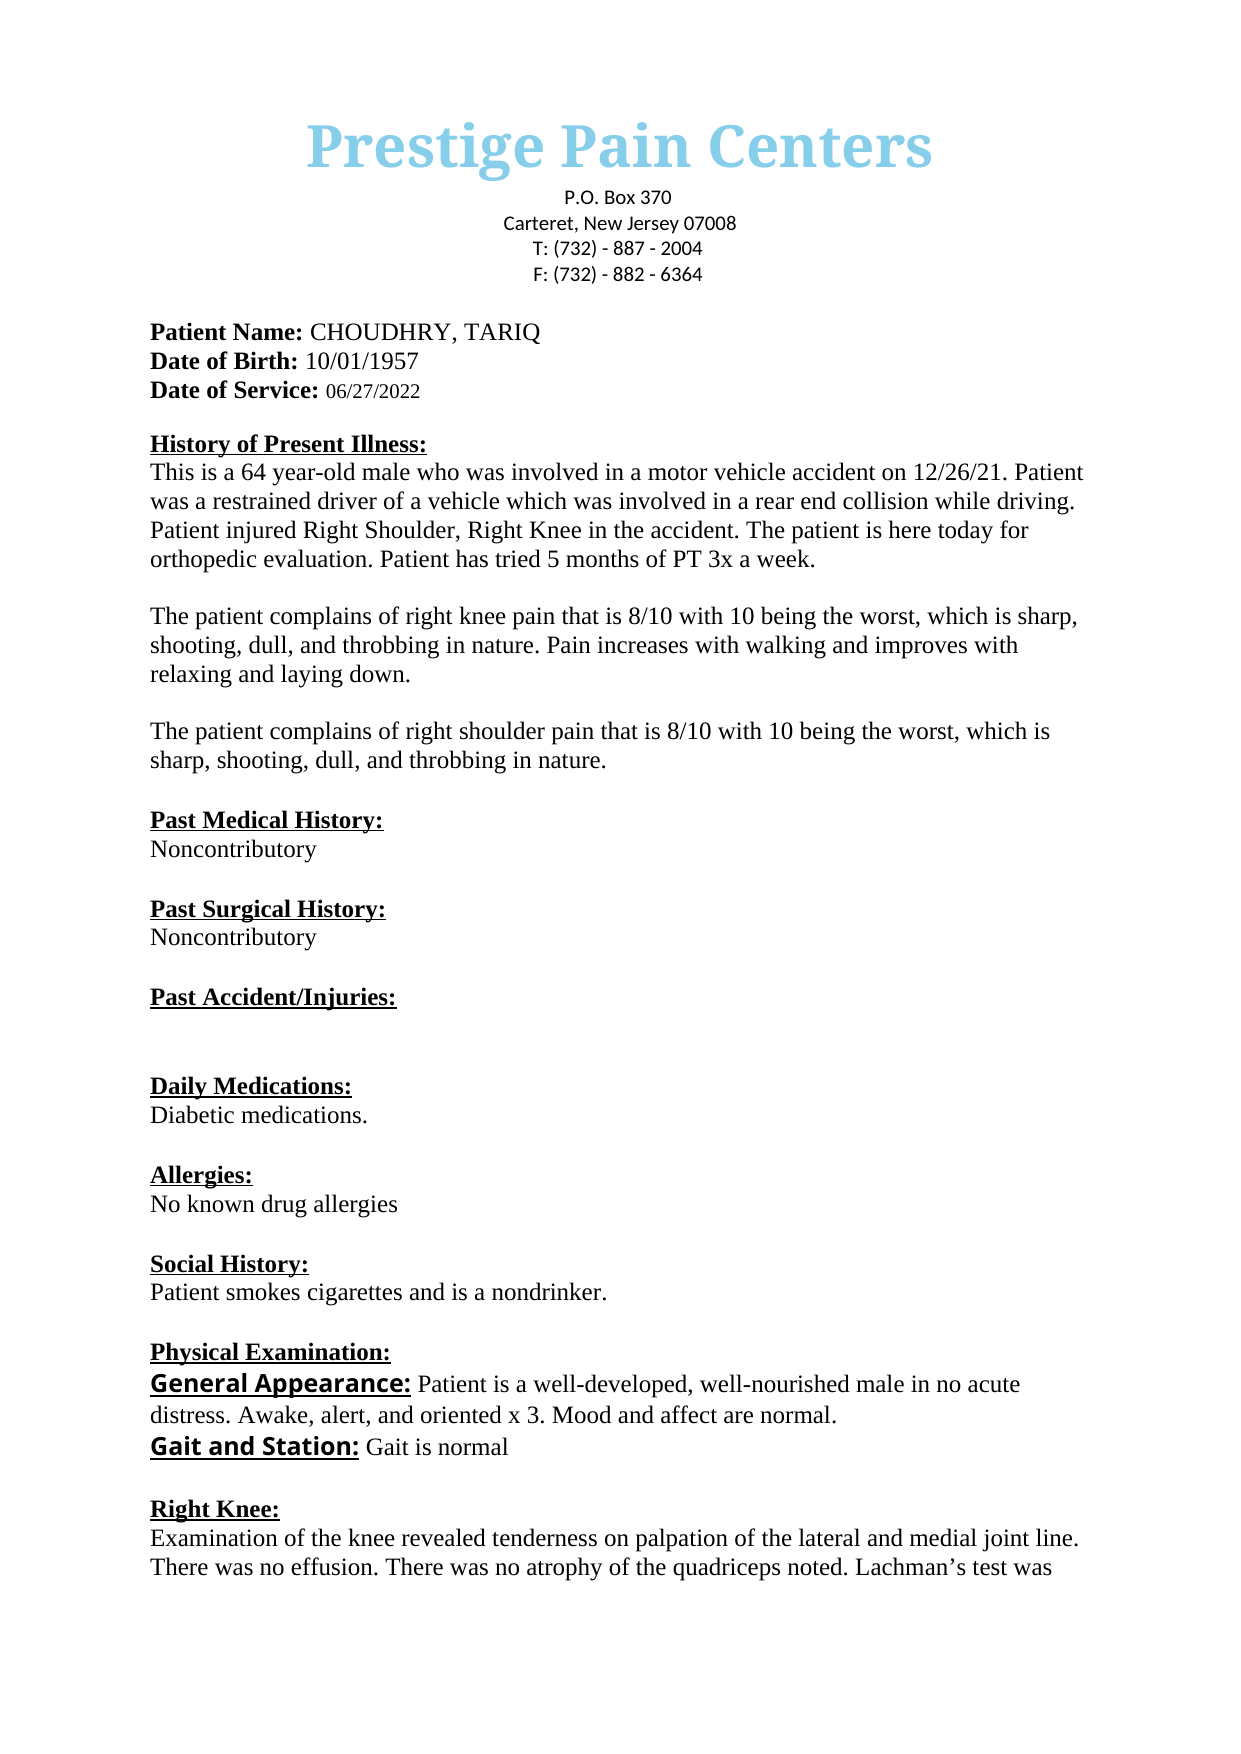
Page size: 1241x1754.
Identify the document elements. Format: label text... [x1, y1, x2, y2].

text Past Surgical History: Noncontributory [150, 894, 1090, 982]
text Allergies: No known drug allergies [150, 1160, 1090, 1249]
text Date of Service: 06/27/2022 [150, 375, 1090, 404]
text Social History: Patient smokes cigarettes and is a nondrinker. [150, 1249, 1090, 1337]
text Physical Examination: General Appearance: Patient is a well-developed, well-nourished male in no acute distress. Awake, alert, and oriented x 3. Mood and affect are normal. Gait and Station: Gait is normal [150, 1337, 1090, 1494]
text Past Accident/Injuries: [150, 982, 1090, 1071]
text History of Present Illness: This is a 64 year-old male who was involved in a motor vehicle accident on 12/26/21. Patient was a restrained driver of a vehicle which was involved in a rear end collision while driving. Patient injured Right Shoulder, Right Knee in the accident. The patient is here today for orthopedic evaluation. Patient has tried 5 months of PT 3x a week. The patient complains of right knee pain that is 8/10 with 10 being the worst, which is sharp, shooting, dull, and throbbing in nature. Pain increases with walking and improves with relaxing and laying down. The patient complains of right shoulder pain that is 8/10 with 10 being the worst, which is sharp, shooting, dull, and throbbing in nature. [150, 429, 1090, 805]
text Daily Medications: Diabetic medications. [150, 1071, 1090, 1160]
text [150, 1494, 1090, 1581]
text Past Medical History: Noncontributory [150, 805, 1090, 894]
text Patient Name: CHOUDHRY, TARIQ [150, 317, 1090, 346]
text Date of Birth: 10/01/1957 [150, 346, 1090, 375]
